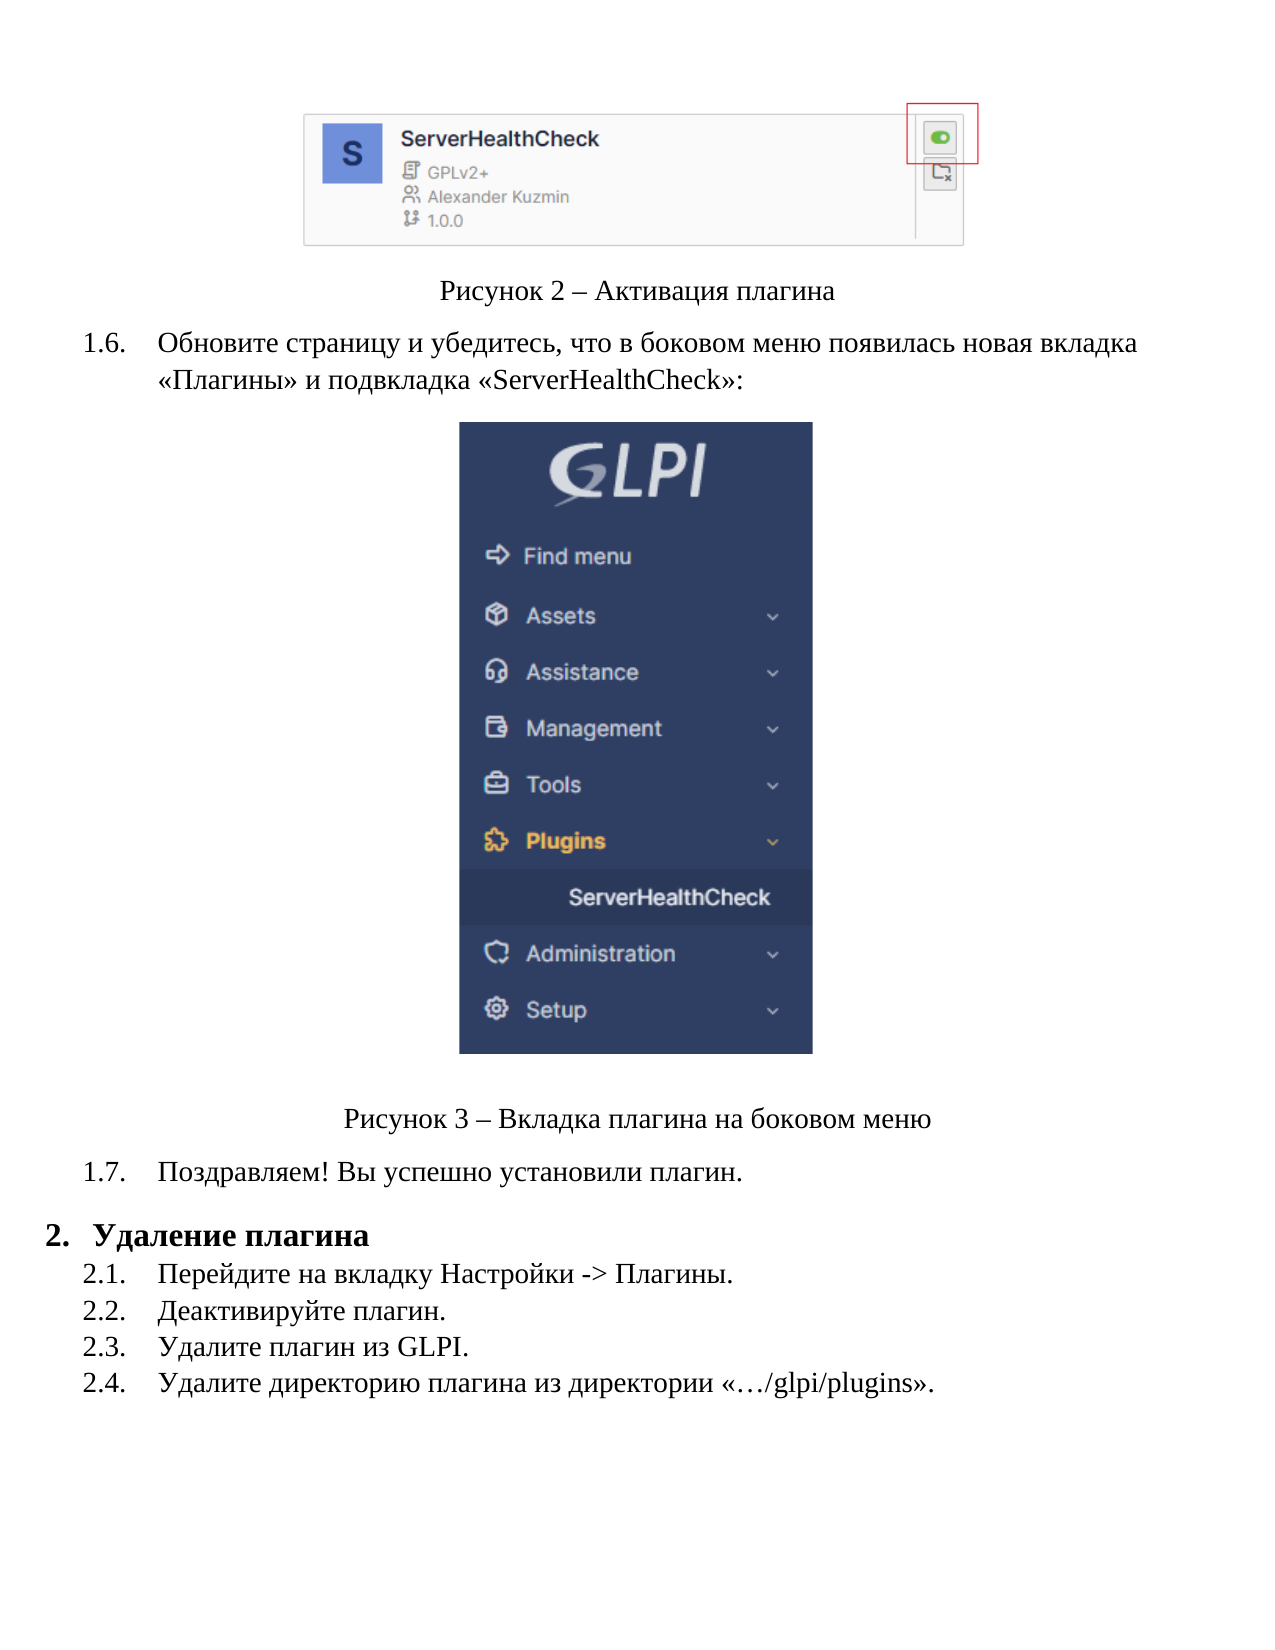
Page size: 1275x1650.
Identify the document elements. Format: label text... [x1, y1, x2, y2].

picture [301, 97, 981, 251]
list Перейдите на вкладку Настройки -> Плагины. [82, 1257, 1230, 1290]
picture [459, 422, 813, 1054]
list Поздравляем! Вы успешно установили плагин. [82, 1154, 1230, 1188]
list Обновите страницу и убедитесь, что в боковом меню появилась новая вкладка «Плагины» и подвкладка «ServerHealthCheck»: [82, 326, 1230, 395]
text Рисунок 3 – Вкладка плагина на боковом меню [45, 1101, 1230, 1135]
list Деактивируйте плагин. [82, 1293, 1230, 1326]
list Удалите директорию плагина из директории «…/glpi/plugins». [82, 1365, 1230, 1399]
list Удалите плагин из GLPI. [82, 1329, 1230, 1362]
subtitle Удаление плагина [45, 1215, 1230, 1254]
